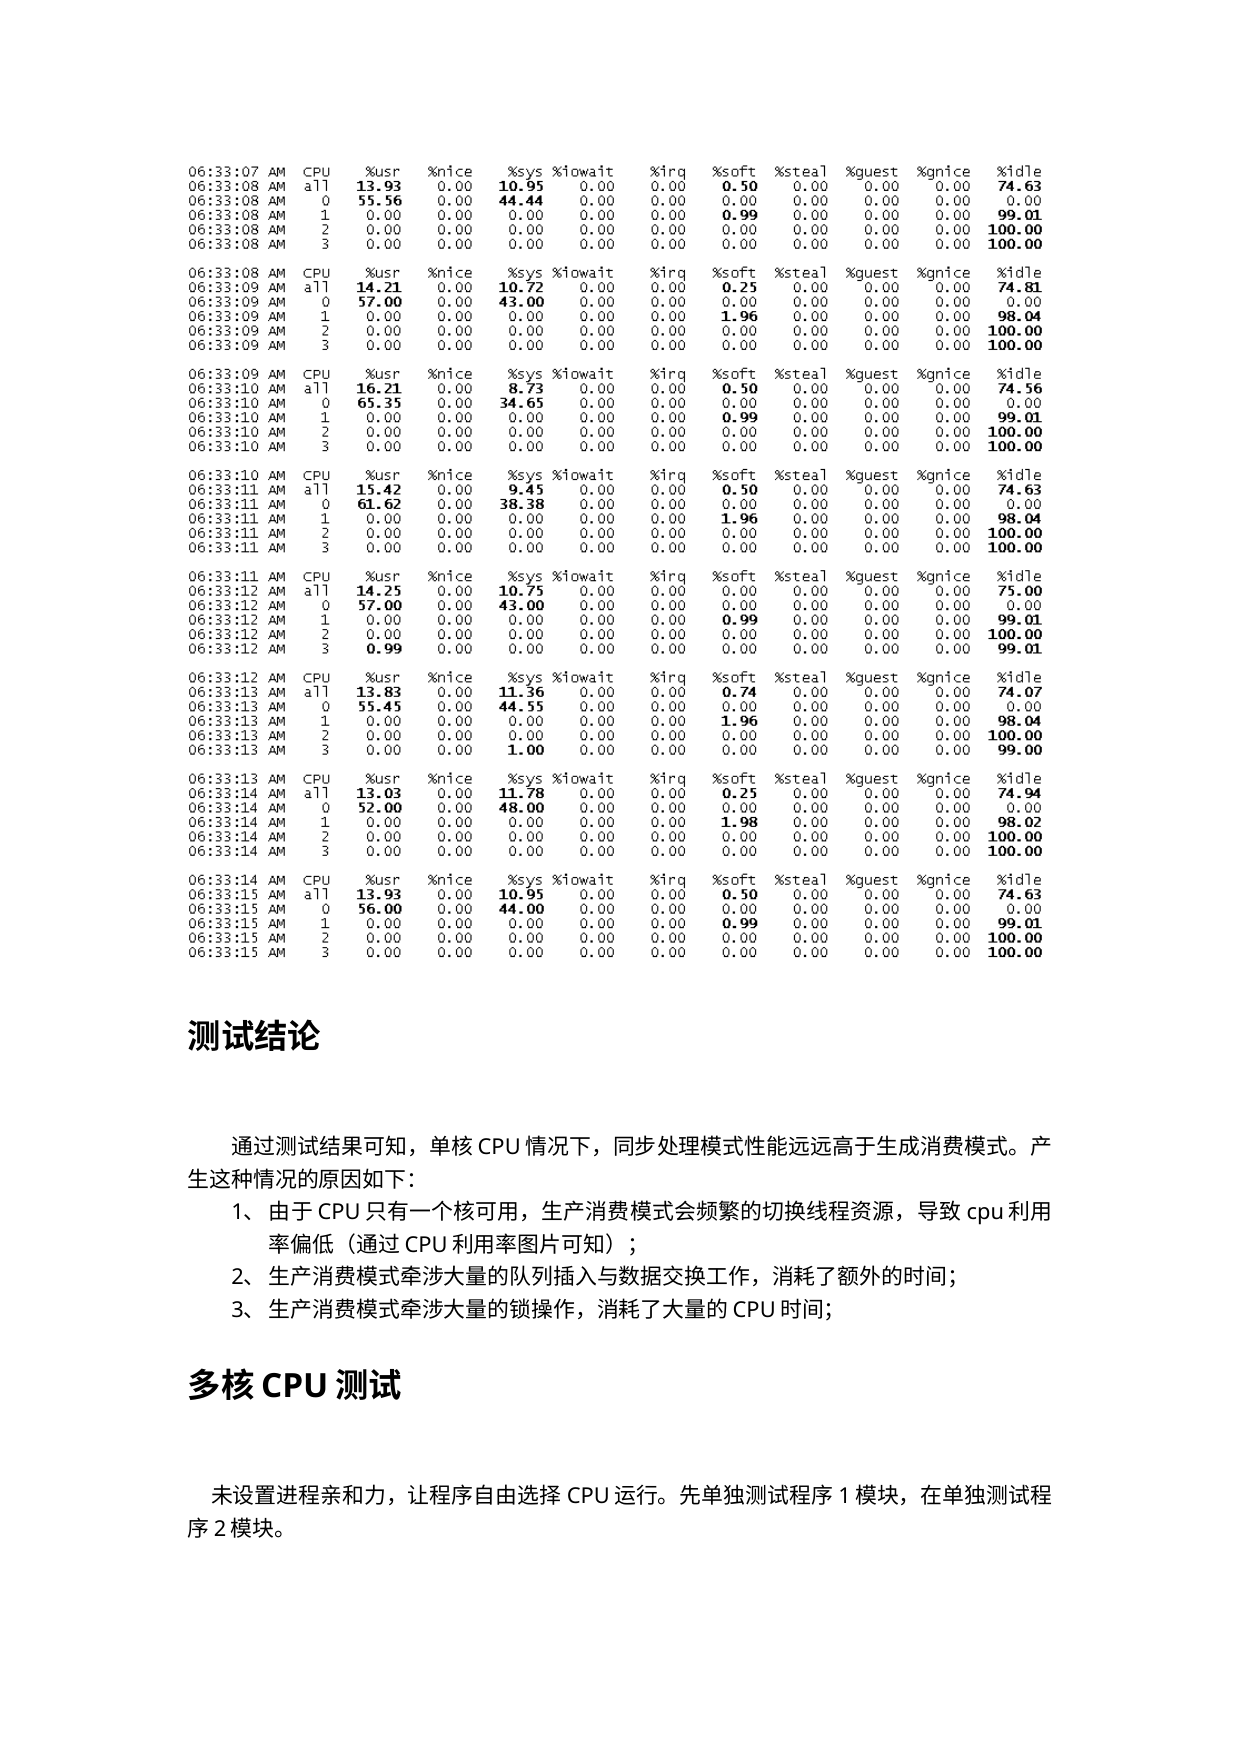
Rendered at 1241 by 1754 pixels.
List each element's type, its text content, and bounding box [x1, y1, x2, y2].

list 生产消费模式牵涉大量的锁操作，消耗了大量的CPU时间； [231, 1291, 1053, 1324]
list 由于CPU只有一个核可用，生产消费模式会频繁的切换线程资源，导致cpu利用率偏低（通过CPU利用率图片可知）； [231, 1194, 1053, 1259]
text 未设置进程亲和力，让程序自由选择CPU运行。先单独测试程序1模块，在单独测试程序2模块。 [187, 1478, 1053, 1543]
picture [187, 162, 1053, 966]
text 通过测试结果可知，单核CPU情况下，同步处理模式性能远远高于生成消费模式。产生这种情况的原因如下： [187, 1129, 1053, 1194]
list 生产消费模式牵涉大量的队列插入与数据交换工作，消耗了额外的时间； [231, 1259, 1053, 1291]
subtitle 测试结论 [187, 1002, 1053, 1067]
subtitle 多核CPU测试 [187, 1351, 1053, 1416]
